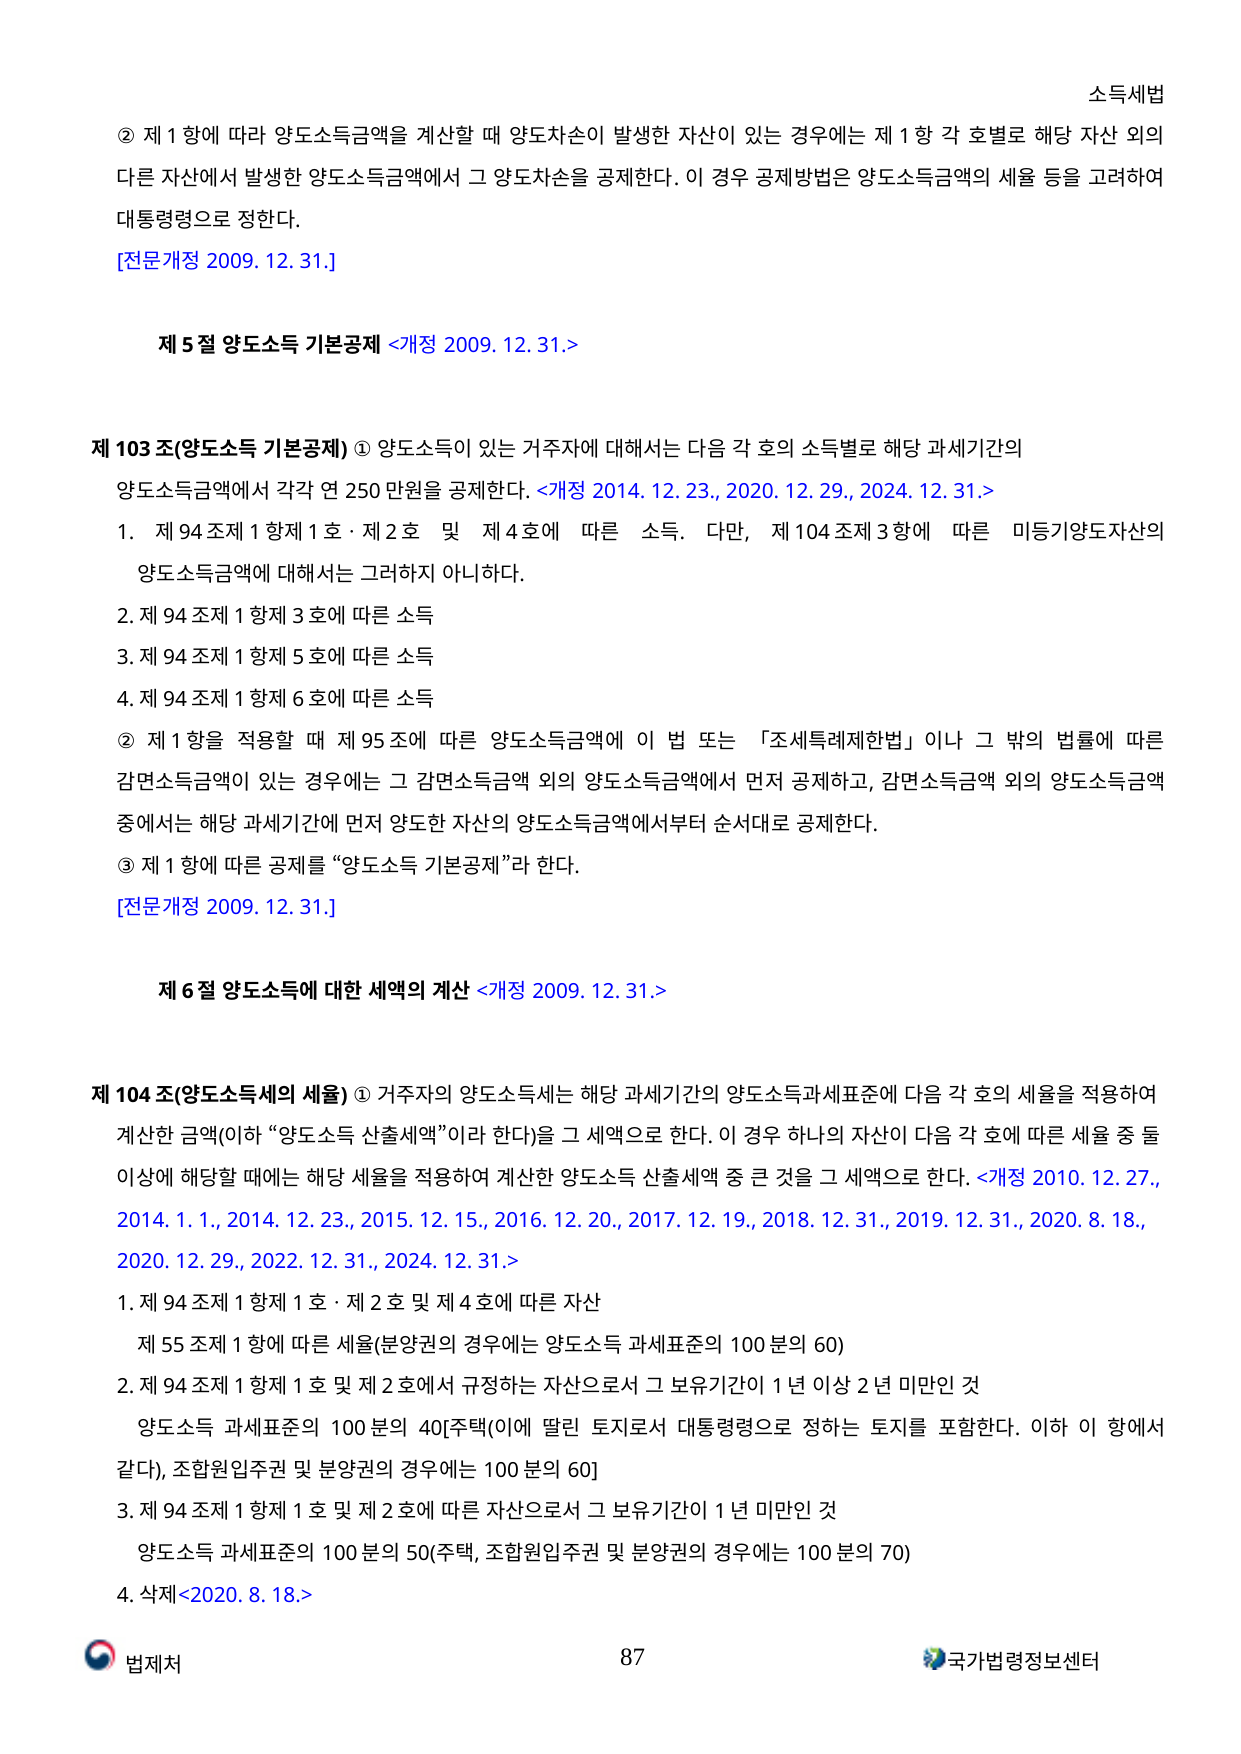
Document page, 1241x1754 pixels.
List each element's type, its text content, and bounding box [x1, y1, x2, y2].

text 3. 제94조제1항제5호에 따른 소득 [117, 629, 1165, 671]
text 제6절 양도소득에 대한 세액의 계산 <개정 2009. 12. 31.> [158, 962, 1165, 1004]
text 제104조(양도소득세의 세율) ① 거주자의 양도소득세는 해당 과세기간의 양도소득과세표준에 다음 각 호의 세율을 적용하여 계산한 금액(이하 “양도소득 산출세액”이라 한다)을 그 세액으로 한다. 이 경우 하나의 자산이 다음 각 호에 따른 세율 중 둘 이상에 해당할 때에는 해당 세율을 적용하여 계산한 양도소득 산출세액 중 큰 것을 그 세액으로 한다. <개정 2010. 12. 27., 2014. 1. 1., 2014. 12. 23., 2015. 12. 15., 2016. 12. 20., 2017. 12. 19., 2018. 12. 31., 2019. 12. 31., 2020. 8. 18., 2020. 12. 29., 2022. 12. 31., 2024. 12. 31.> [92, 1067, 1165, 1275]
text 2. 제94조제1항제3호에 따른 소득 [117, 587, 1165, 629]
text 양도소득 과세표준의 100분의 50(주택, 조합원입주권 및 분양권의 경우에는 100분의 70) [117, 1525, 1165, 1567]
text 제55조제1항에 따른 세율(분양권의 경우에는 양도소득 과세표준의 100분의 60) [117, 1317, 1165, 1358]
text [전문개정 2009. 12. 31.] [117, 879, 1165, 921]
text 1. 제94조제1항제1호ㆍ제2호 및 제4호에 따른 소득. 다만, 제104조제3항에 따른 미등기양도자산의 양도소득금액에 대해서는 그러하지 아니하다. [117, 504, 1165, 587]
text 제5절 양도소득 기본공제 <개정 2009. 12. 31.> [158, 317, 1165, 358]
picture [892, 1637, 948, 1670]
text 2. 제94조제1항제1호 및 제2호에서 규정하는 자산으로서 그 보유기간이 1년 이상 2년 미만인 것 [117, 1358, 1165, 1400]
text 3. 제94조제1항제1호 및 제2호에 따른 자산으로서 그 보유기간이 1년 미만인 것 [117, 1483, 1165, 1525]
text 양도소득 과세표준의 100분의 40[주택(이에 딸린 토지로서 대통령령으로 정하는 토지를 포함한다. 이하 이 항에서 같다), 조합원입주권 및 분양권의 경우에는 100분의 60] [117, 1400, 1165, 1483]
text 4. 삭제<2020. 8. 18.> [117, 1567, 1165, 1608]
picture [75, 1637, 126, 1673]
text 제103조(양도소득 기본공제) ① 양도소득이 있는 거주자에 대해서는 다음 각 호의 소득별로 해당 과세기간의 양도소득금액에서 각각 연 250만원을 공제한다. <개정 2014. 12. 23., 2020. 12. 29., 2024. 12. 31.> [92, 421, 1165, 504]
text [전문개정 2009. 12. 31.] [117, 233, 1165, 275]
text ② 제1항을 적용할 때 제95조에 따른 양도소득금액에 이 법 또는 「조세특례제한법」이나 그 밖의 법률에 따른 감면소득금액이 있는 경우에는 그 감면소득금액 외의 양도소득금액에서 먼저 공제하고, 감면소득금액 외의 양도소득금액 중에서는 해당 과세기간에 먼저 양도한 자산의 양도소득금액에서부터 순서대로 공제한다. [117, 712, 1165, 837]
text 4. 제94조제1항제6호에 따른 소득 [117, 671, 1165, 712]
text ③ 제1항에 따른 공제를 “양도소득 기본공제”라 한다. [117, 837, 1165, 879]
text ② 제1항에 따라 양도소득금액을 계산할 때 양도차손이 발생한 자산이 있는 경우에는 제1항 각 호별로 해당 자산 외의 다른 자산에서 발생한 양도소득금액에서 그 양도차손을 공제한다. 이 경우 공제방법은 양도소득금액의 세율 등을 고려하여 대통령령으로 정한다. [117, 108, 1165, 233]
text 1. 제94조제1항제1호ㆍ제2호 및 제4호에 따른 자산 [117, 1275, 1165, 1317]
